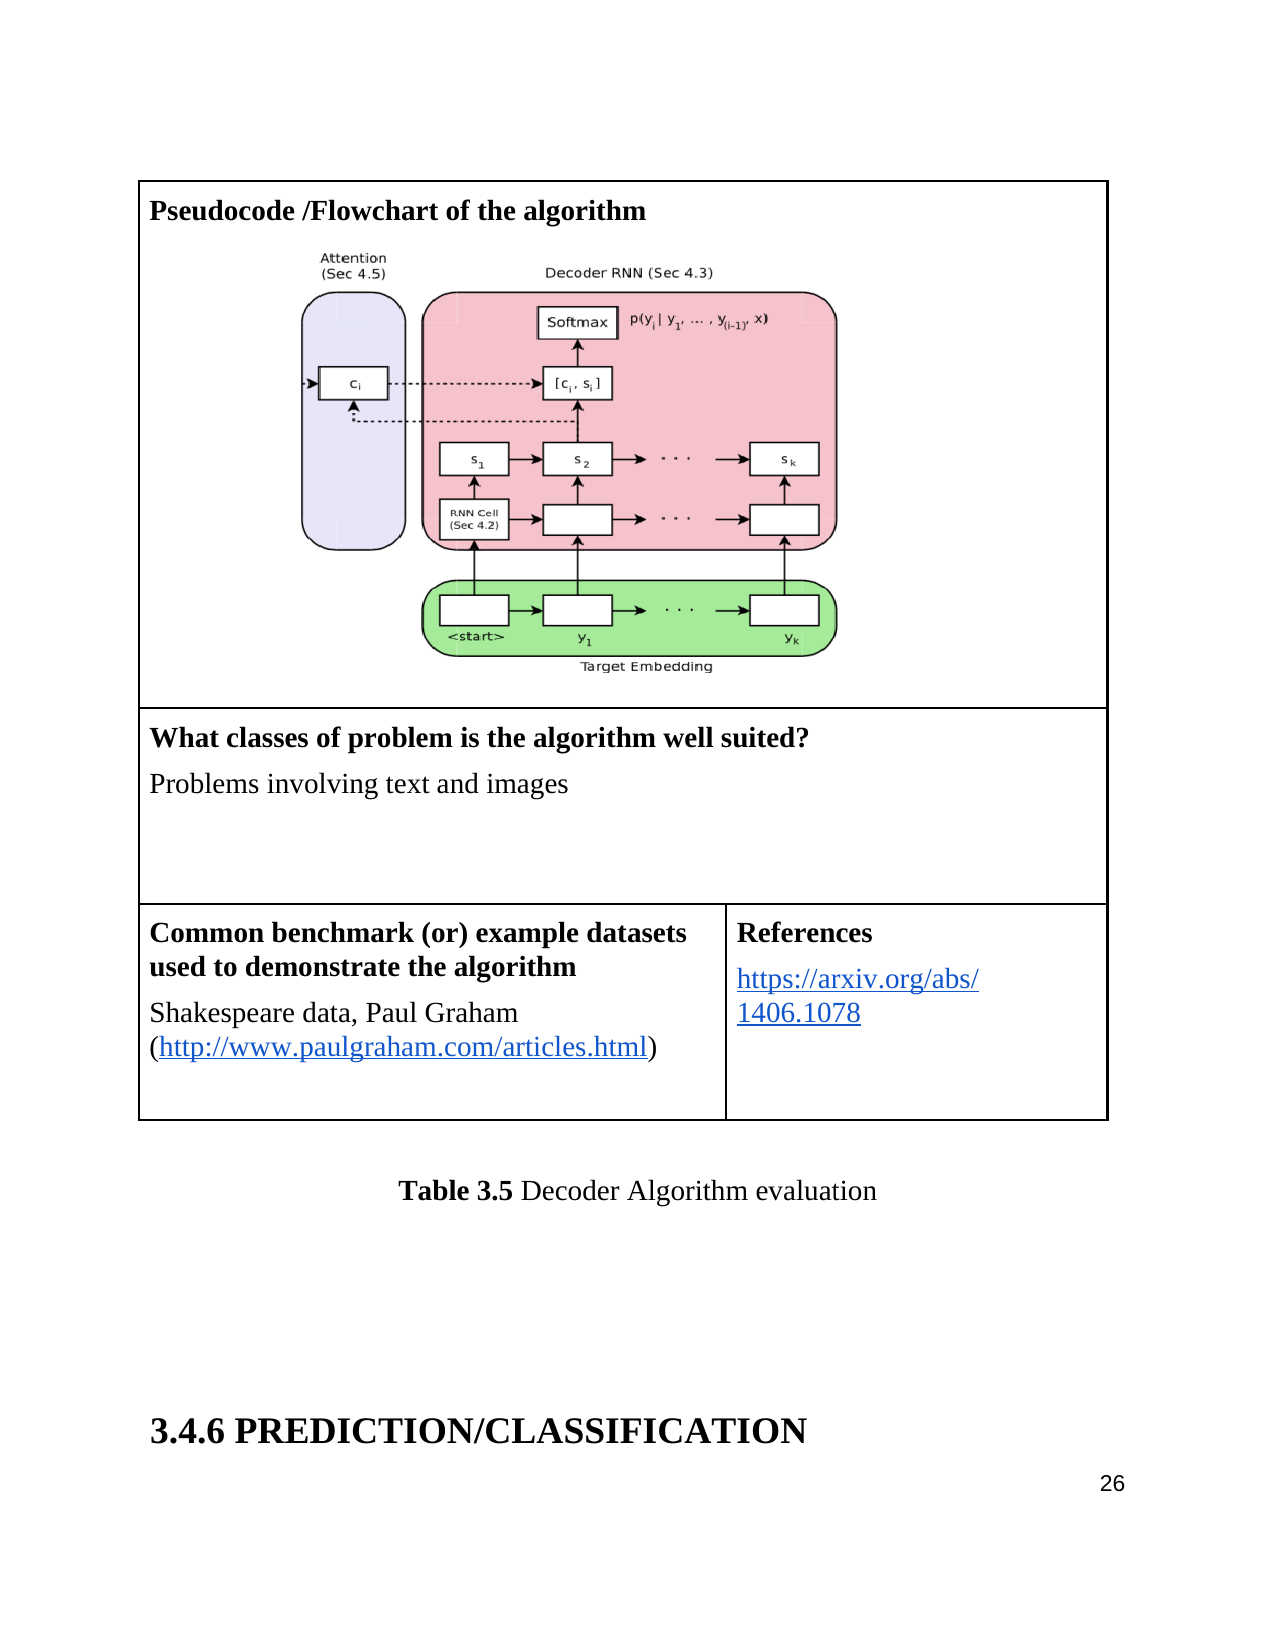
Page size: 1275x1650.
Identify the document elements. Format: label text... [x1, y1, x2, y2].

table_cell References https://arxiv.org/abs/1406.1078 [727, 905, 1106, 1119]
table_cell Pseudocode /Flowchart of the algorithm [140, 182, 1106, 707]
text 3.4.6 PREDICTION/CLASSIFICATION [150, 1408, 1125, 1451]
picture [299, 238, 881, 673]
table_cell What classes of problem is the algorithm well suited? Problems involving text and images [140, 709, 1106, 903]
text Table 3.5 Decoder Algorithm evaluation [150, 1173, 1125, 1207]
table_cell Common benchmark (or) example datasets used to demonstrate the algorithm Shakespeare data, Paul Graham (http://www.paulgraham.com/articles.html) [140, 905, 725, 1119]
